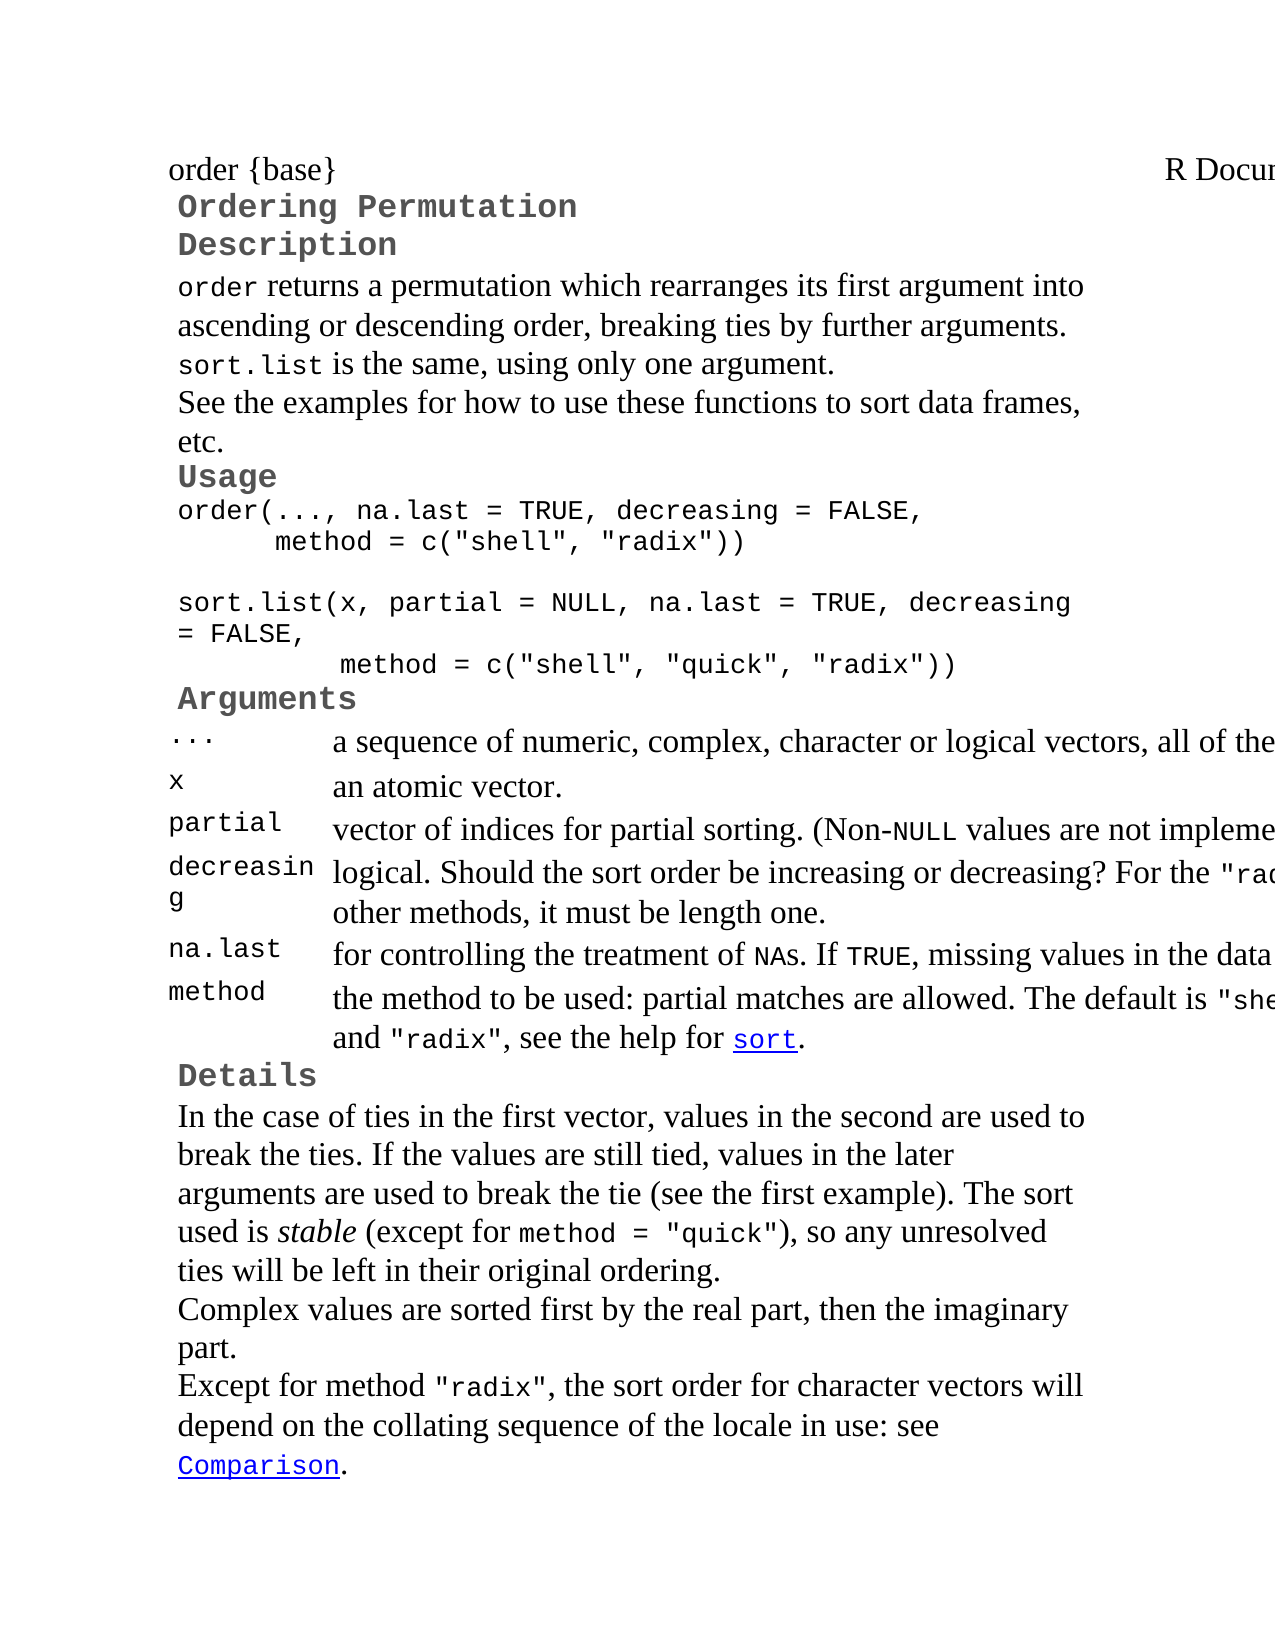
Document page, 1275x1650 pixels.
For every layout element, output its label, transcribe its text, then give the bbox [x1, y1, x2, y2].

text method = c("shell", "quick", "radix")) [177, 651, 1098, 681]
table_header ... [166, 719, 330, 765]
table_cell the method to be used: partial matches are allowed. The default is "shell" except for some special cases: see ‘Details’. For details of methods "shell", "quick", and "radix", see the help for sort. [330, 976, 1275, 1058]
text Arguments [177, 681, 1098, 719]
text Usage [177, 459, 1098, 497]
text order returns a permutation which rearranges its first argument into ascending or descending order, breaking ties by further arguments. sort.list is the same, using only one argument. [177, 266, 1098, 383]
table_cell partial [166, 807, 330, 851]
table_cell decreasing [166, 851, 330, 932]
text method = c("shell", "radix")) [177, 528, 1098, 558]
table_cell an atomic vector. [330, 765, 1275, 807]
table_cell logical. Should the sort order be increasing or decreasing? For the "radix" method, this can be a vector of length equal to the number of arguments in .... For the other methods, it must be length one. [330, 851, 1275, 932]
table_header order {base} [166, 148, 1162, 190]
table_cell x [166, 765, 330, 807]
text See the examples for how to use these functions to sort data frames, etc. [177, 383, 1098, 459]
table_cell na.last [166, 933, 330, 976]
text Description [177, 228, 1098, 266]
text Details [177, 1058, 1098, 1096]
text Except for method "radix", the sort order for character vectors will depend on the collating sequence of the locale in use: see Comparison. [177, 1366, 1098, 1482]
text Ordering Permutation [177, 190, 1098, 228]
text Complex values are sorted first by the real part, then the imaginary part. [177, 1289, 1098, 1366]
text In the case of ties in the first vector, values in the second are used to break the ties. If the values are still tied, values in the later arguments are used to break the tie (see the first example). The sort used is stable (except for method = "quick"), so any unresolved ties will be left in their original ordering. [177, 1096, 1098, 1289]
table_header R Documentation [1162, 148, 1275, 190]
table_header a sequence of numeric, complex, character or logical vectors, all of the same length, or a classed R object. [330, 719, 1275, 765]
table_cell vector of indices for partial sorting. (Non-NULL values are not implemented.) [330, 807, 1275, 851]
text sort.list(x, partial = NULL, na.last = TRUE, decreasing = FALSE, [177, 589, 1098, 651]
text order(..., na.last = TRUE, decreasing = FALSE, [177, 497, 1098, 528]
table_cell method [166, 976, 330, 1058]
table_cell for controlling the treatment of NAs. If TRUE, missing values in the data are put last; if FALSE, they are put first; if NA, they are removed (see ‘Note’.) [330, 933, 1275, 976]
